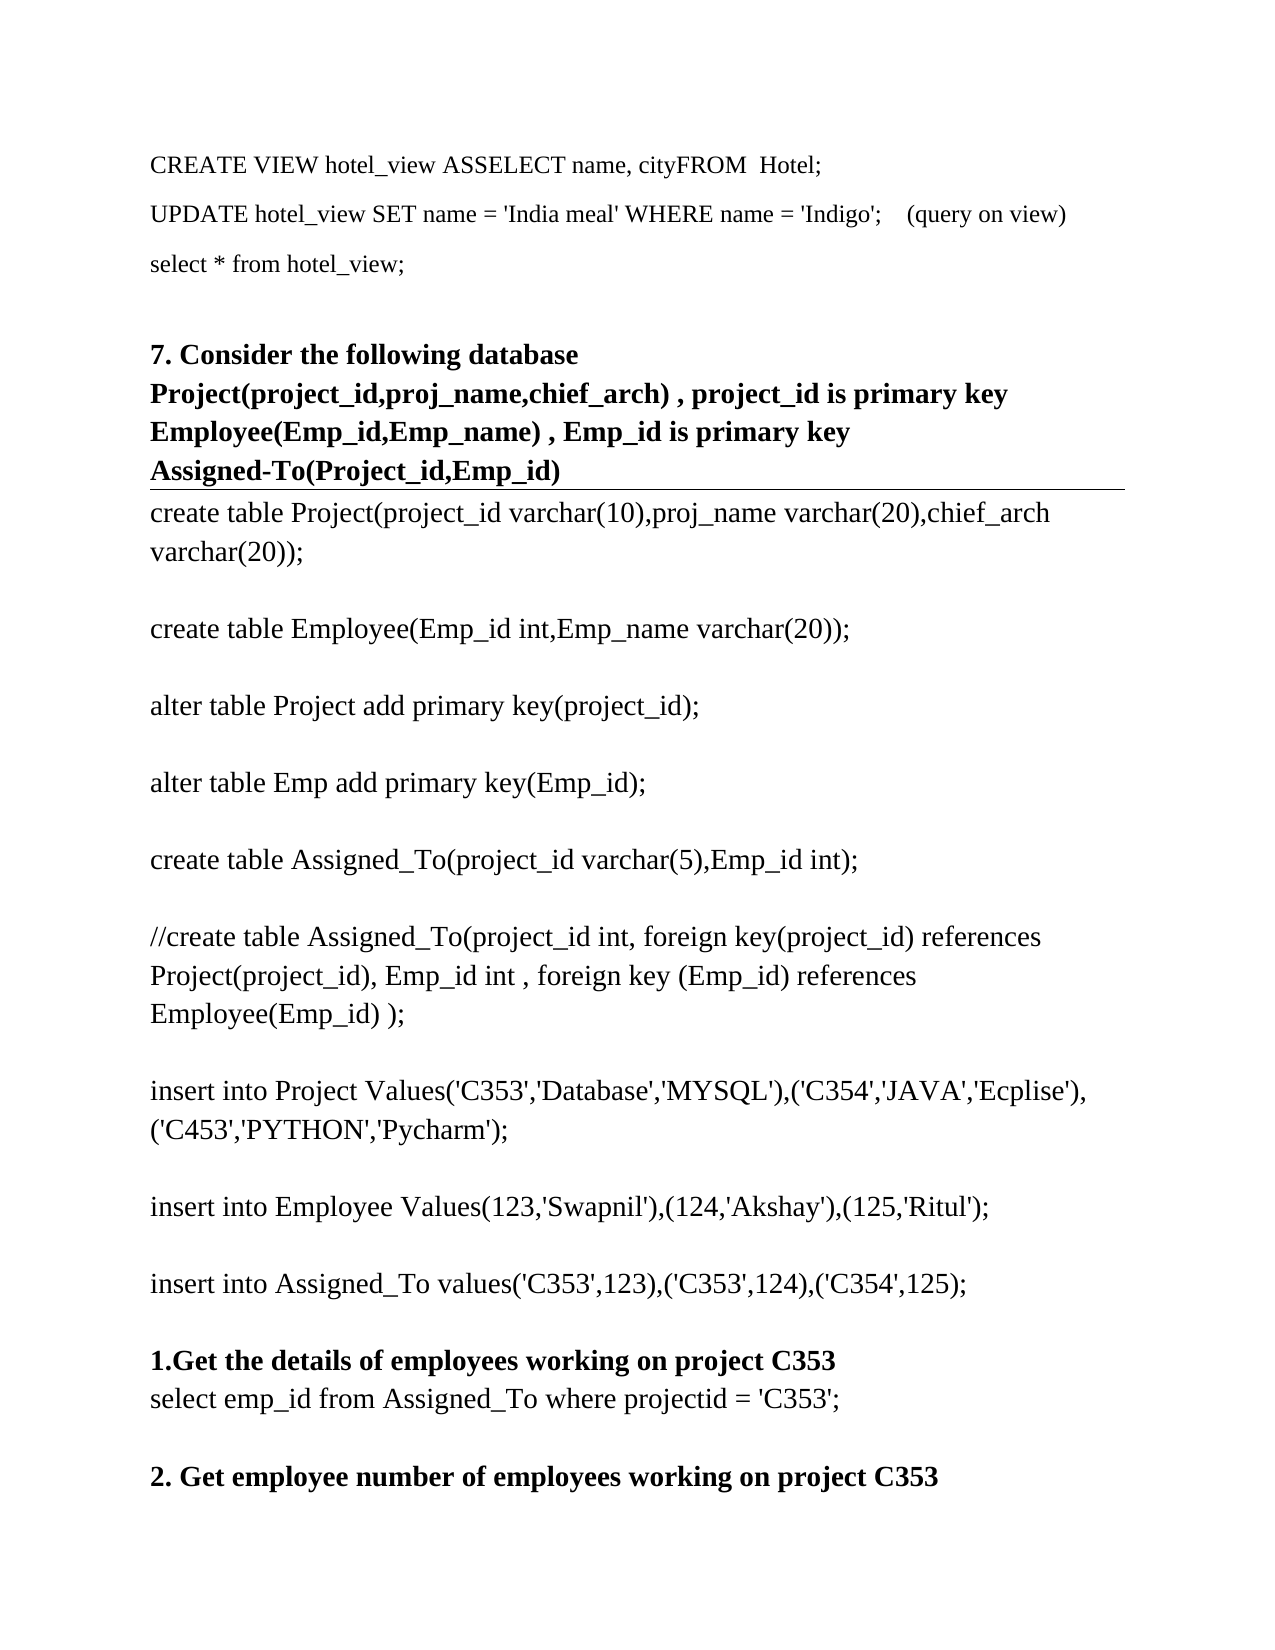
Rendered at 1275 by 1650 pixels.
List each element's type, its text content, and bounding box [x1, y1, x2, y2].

text alter table Emp add primary key(Emp_id); [150, 765, 1125, 798]
text Project(project_id,proj_name,chief_arch) , project_id is primary key [150, 376, 1125, 409]
text select emp_id from Assigned_To where projectid = 'C353'; [150, 1382, 1125, 1415]
text insert into Project Values('C353','Database','MYSQL'),('C354','JAVA','Ecplise'),('C453','PYTHON','Pycharm'); [150, 1073, 1125, 1145]
text CREATE VIEW hotel_view ASSELECT name, cityFROM Hotel; [150, 150, 1125, 179]
text insert into Employee Values(123,'Swapnil'),(124,'Akshay'),(125,'Ritul'); [150, 1189, 1125, 1222]
text create table Employee(Emp_id int,Emp_name varchar(20)); [150, 611, 1125, 644]
text 1.Get the details of employees working on project C353 [150, 1343, 1125, 1377]
text Assigned-To(Project_id,Emp_id) [150, 453, 1125, 489]
text create table Assigned_To(project_id varchar(5),Emp_id int); [150, 842, 1125, 876]
text Employee(Emp_id,Emp_name) , Emp_id is primary key [150, 414, 1125, 448]
text 7. Consider the following database [150, 337, 1125, 371]
text alter table Project add primary key(project_id); [150, 688, 1125, 721]
text create table Project(project_id varchar(10),proj_name varchar(20),chief_arch varchar(20)); [150, 495, 1125, 567]
text UPDATE hotel_view SET name = 'India meal' WHERE name = 'Indigo'; (query on view) [150, 199, 1125, 228]
text insert into Assigned_To values('C353',123),('C353',124),('C354',125); [150, 1266, 1125, 1299]
text //create table Assigned_To(project_id int, foreign key(project_id) references Project(project_id), Emp_id int , foreign key (Emp_id) references Employee(Emp_id) ); [150, 919, 1125, 1030]
text select * from hotel_view; [150, 249, 1125, 278]
text 2. Get employee number of employees working on project C353 [150, 1459, 1125, 1492]
